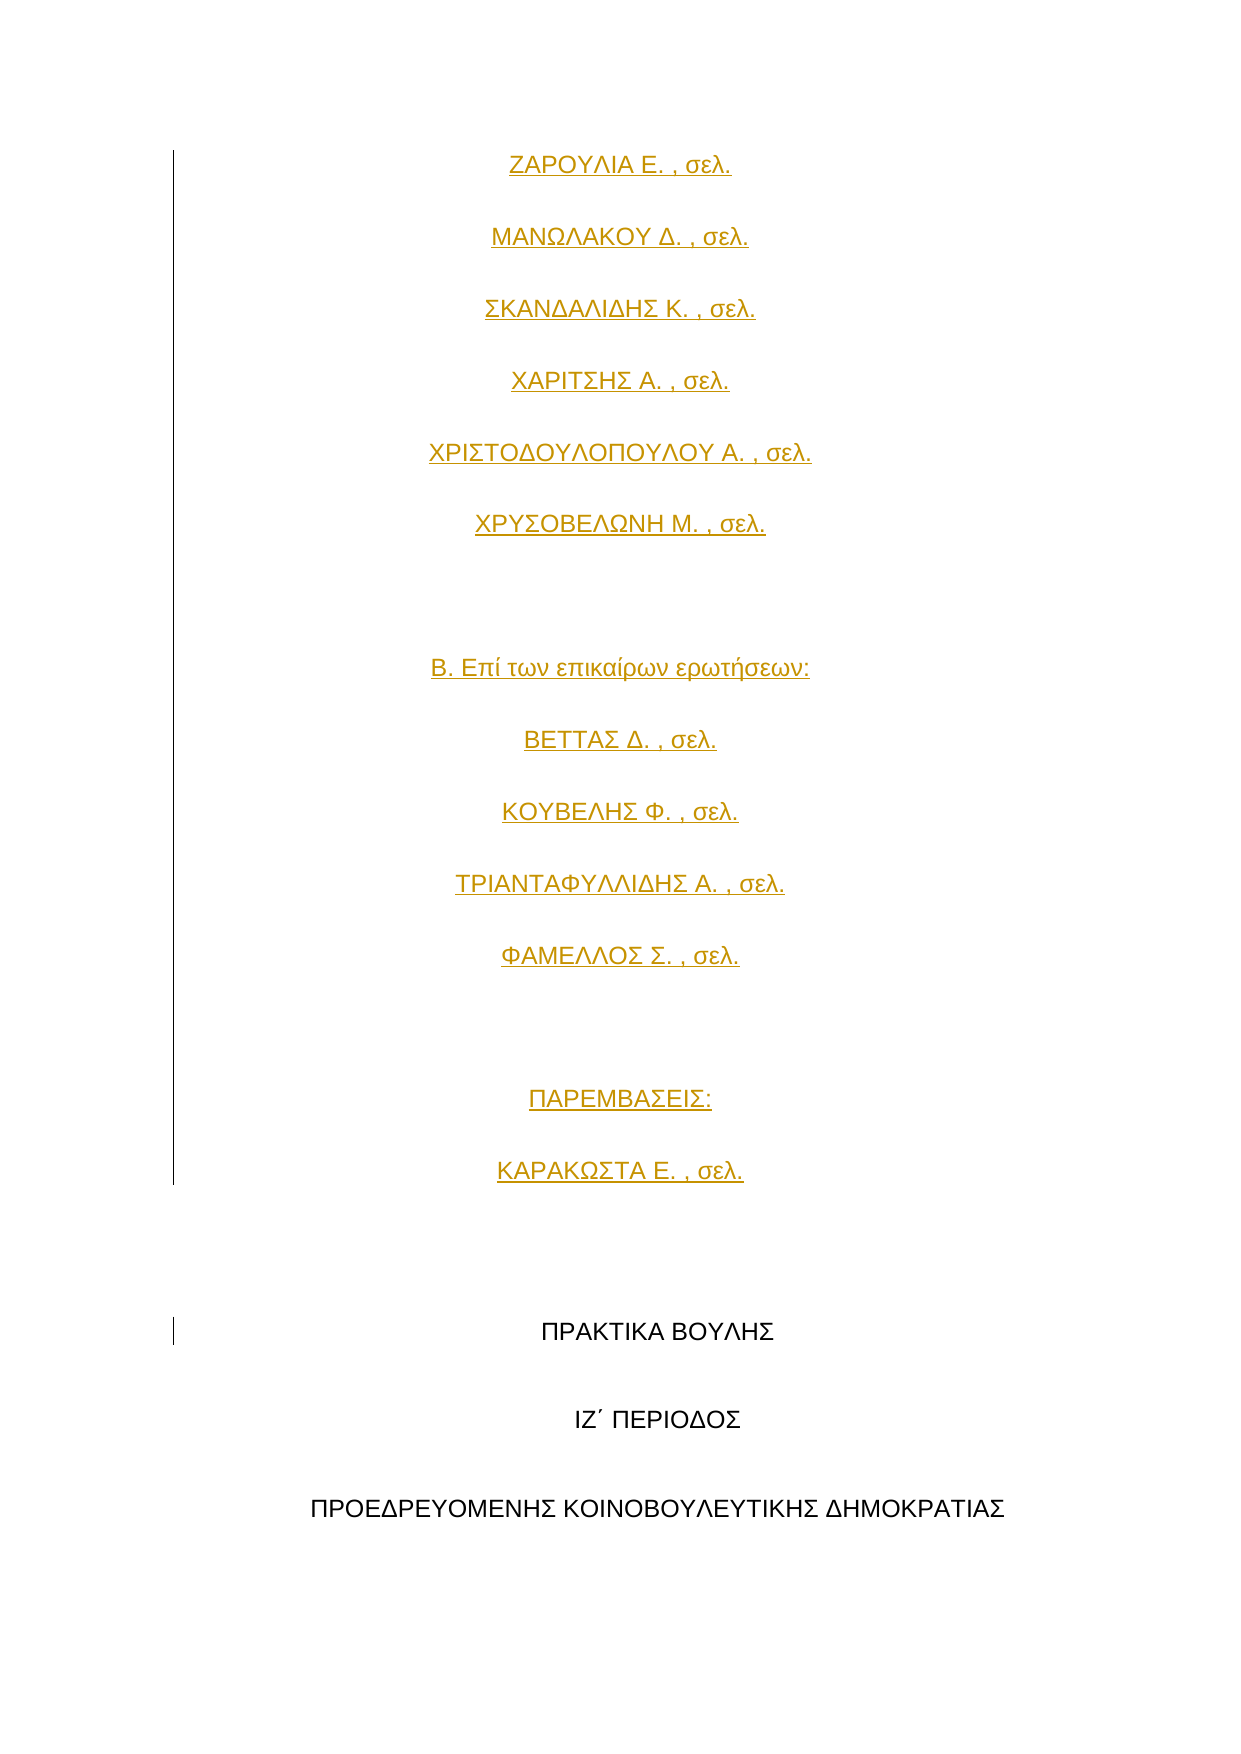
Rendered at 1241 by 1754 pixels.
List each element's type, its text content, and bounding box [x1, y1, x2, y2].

text ΠΡΟΕΔΡΕΥΟΜΕΝΗΣ ΚΟΙΝΟΒΟΥΛΕΥΤΙΚΗΣ ΔΗΜΟΚΡΑΤΙΑΣ [187, 1494, 1053, 1522]
text ΠΡΑΚΤΙΚΑ ΒΟΥΛΗΣ [187, 1317, 1053, 1345]
text ΙΖ΄ ΠΕΡΙΟΔΟΣ [187, 1405, 1053, 1434]
